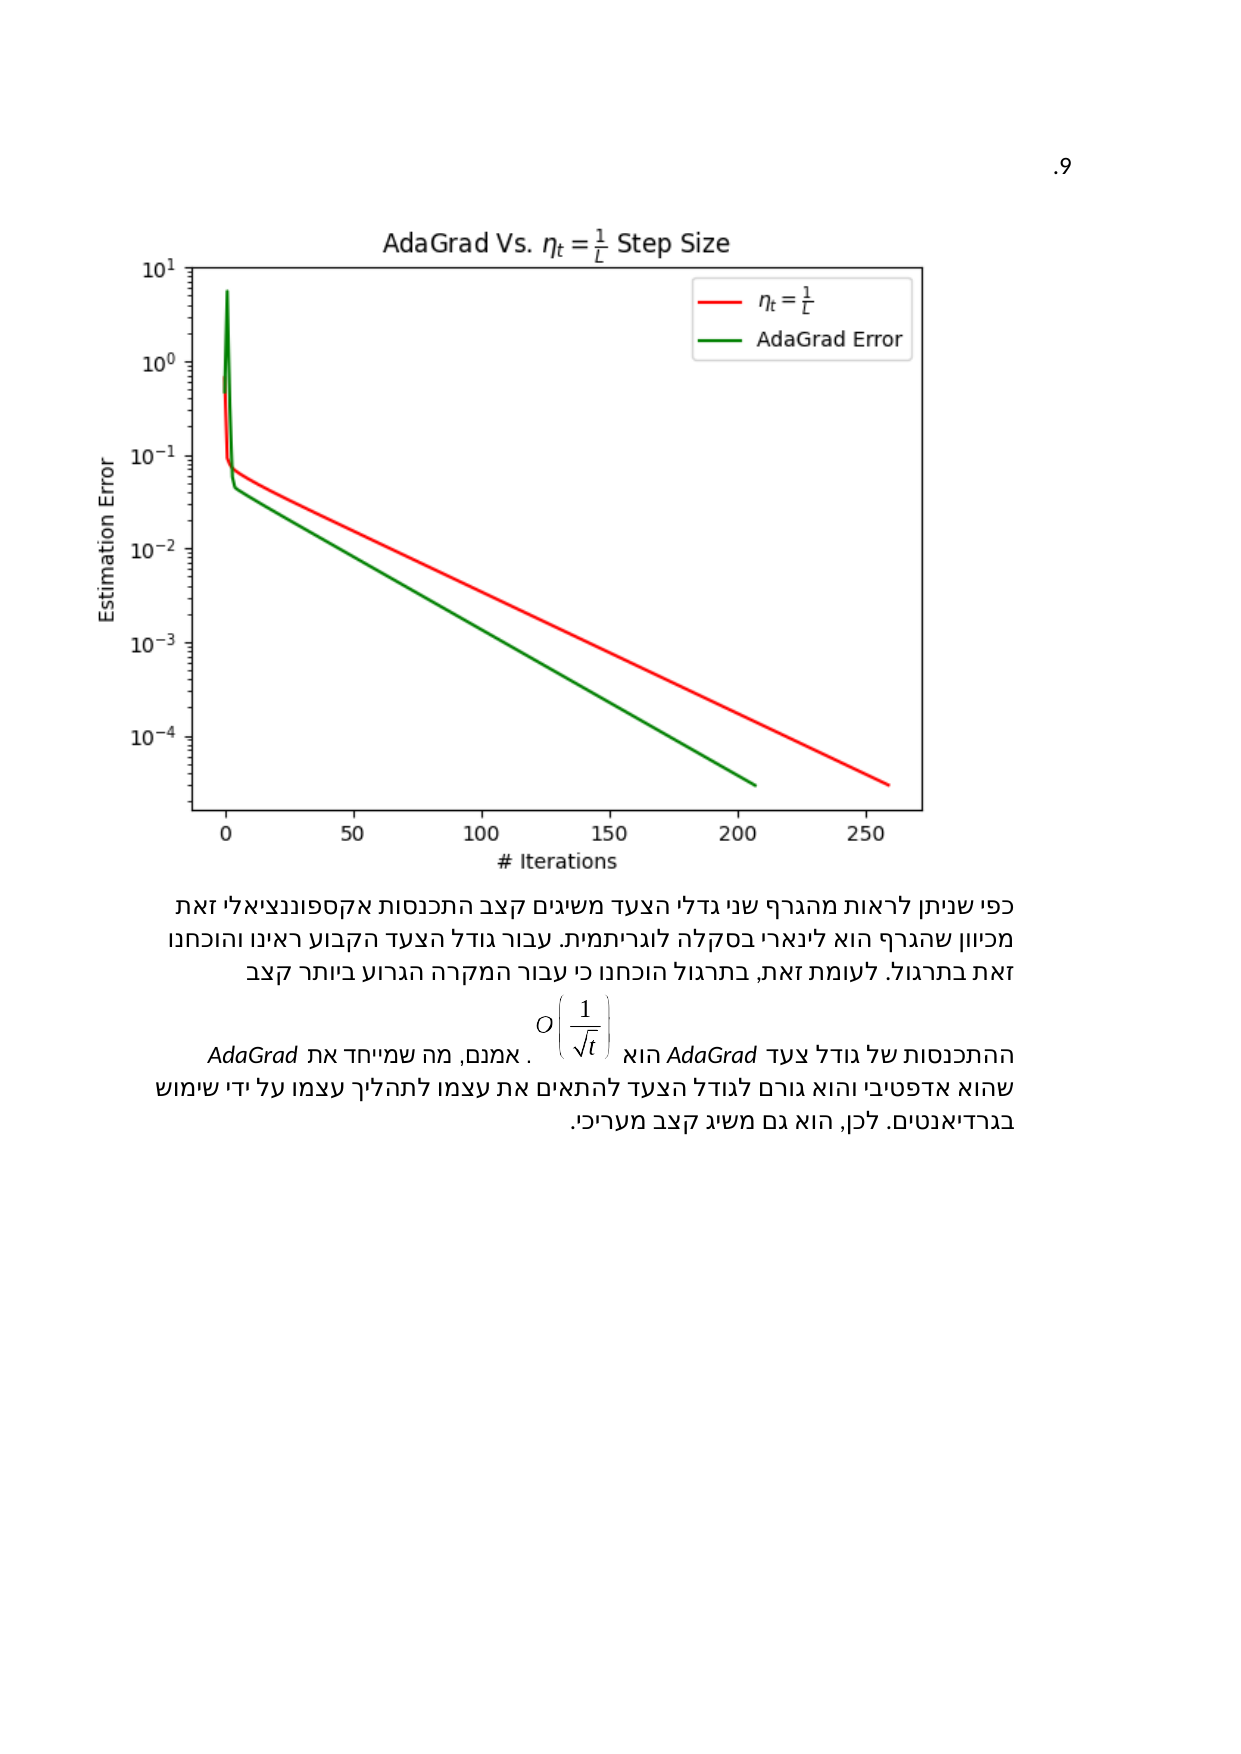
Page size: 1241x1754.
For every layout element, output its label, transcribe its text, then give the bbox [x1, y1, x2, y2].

list כפי שניתן לראות מהגרף שני גדלי הצעד משיגים קצב התכנסות אקספוננציאלי זאת מכיוון שהגרף הוא לינארי בסקלה לוגריתמית. עבור גודל הצעד הקבוע ראינו והוכחנו זאת בתרגול. לעומת זאת, בתרגול הוכחנו כי עבור המקרה הגרוע ביותר קצב ההתכנסות של גודל צעד AdaGrad הוא . אמנם, מה שמייחד את AdaGrad שהוא אדפטיבי והוא גורם לגודל הצעד להתאים את עצמו לתהליך עצמו על ידי שימוש בגרדיאנטים. לכן, הוא גם משיג קצב מעריכי. [150, 890, 1015, 1136]
picture [75, 182, 1015, 888]
